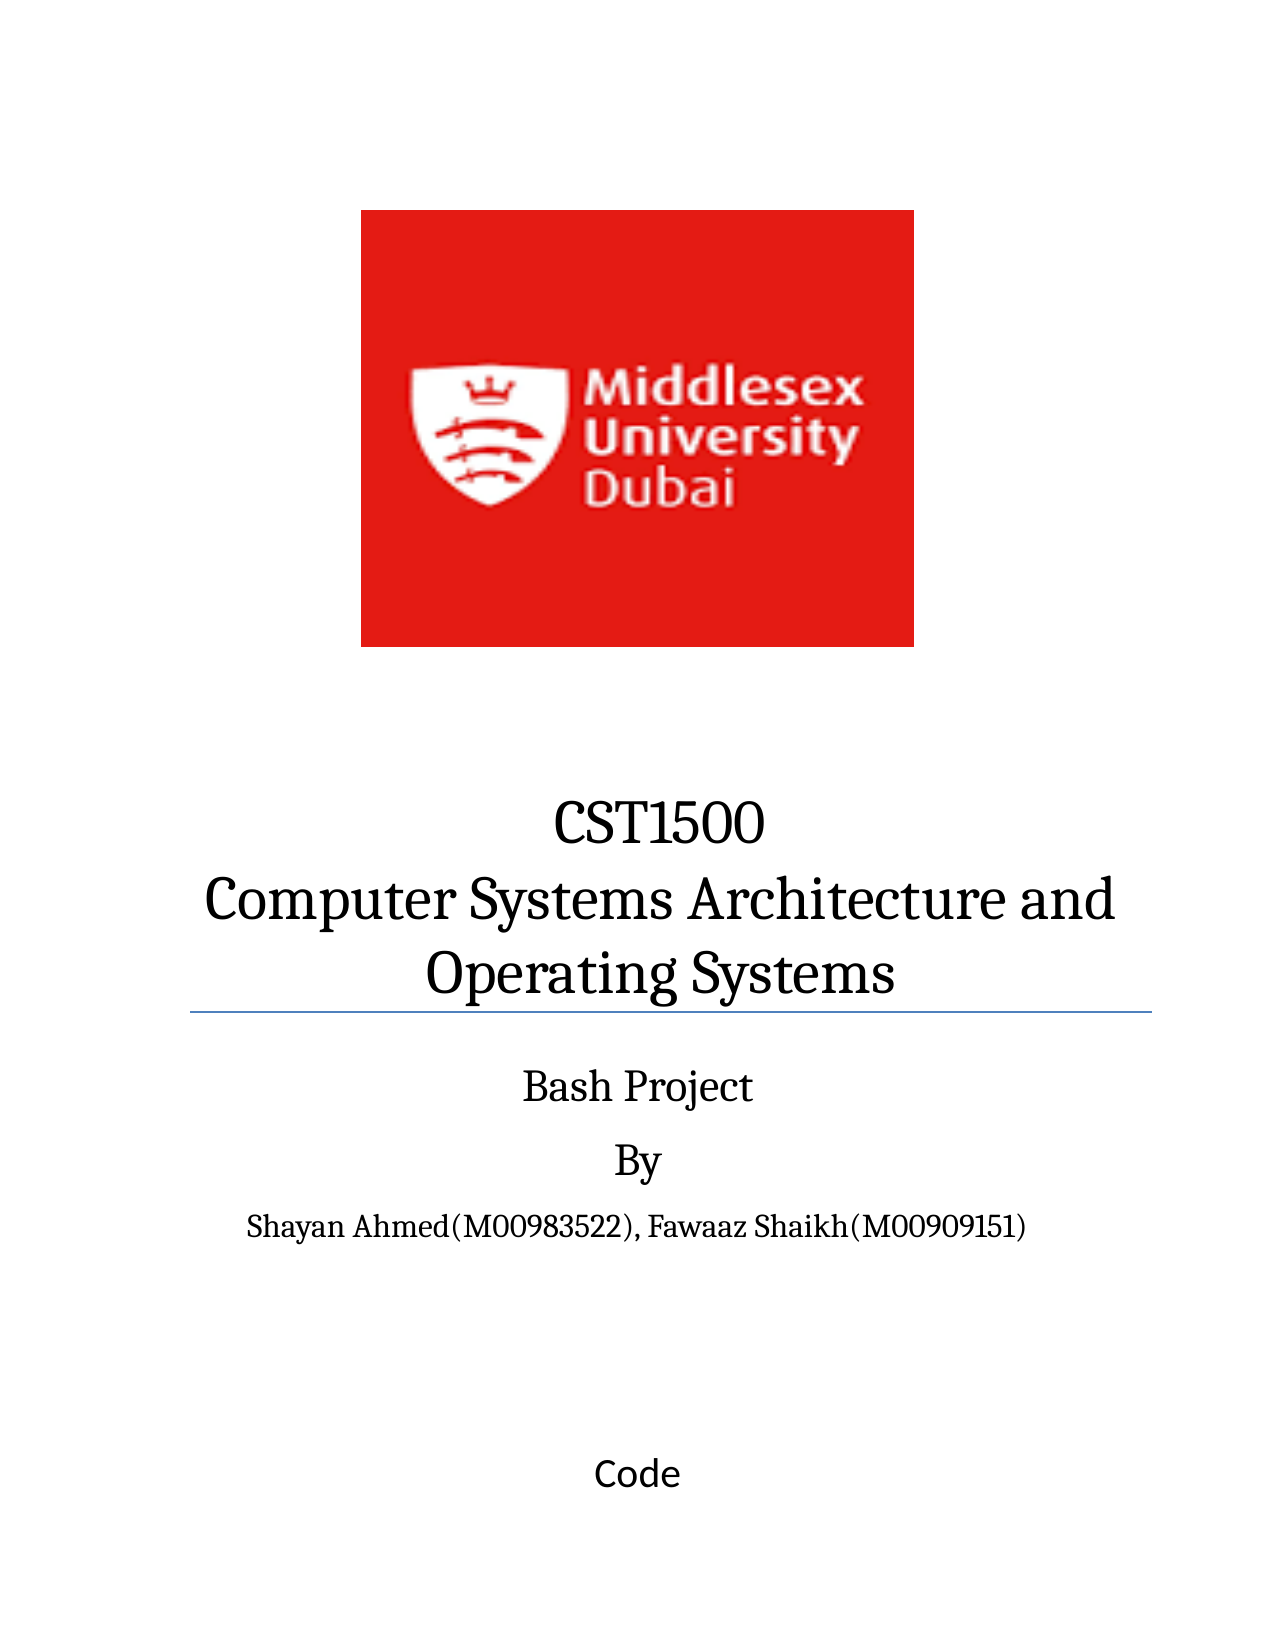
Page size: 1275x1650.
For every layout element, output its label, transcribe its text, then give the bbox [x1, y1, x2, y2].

text CST1500 [197, 787, 1123, 859]
text Shayan Ahmed(M00983522), Fawaaz Shaikh(M00909151) [150, 1207, 1125, 1246]
picture [361, 210, 914, 647]
text By [150, 1134, 1125, 1186]
text Bash Project [150, 1060, 1125, 1113]
text Code [150, 1447, 1125, 1498]
text Computer Systems Architecture and Operating Systems [197, 863, 1125, 1009]
